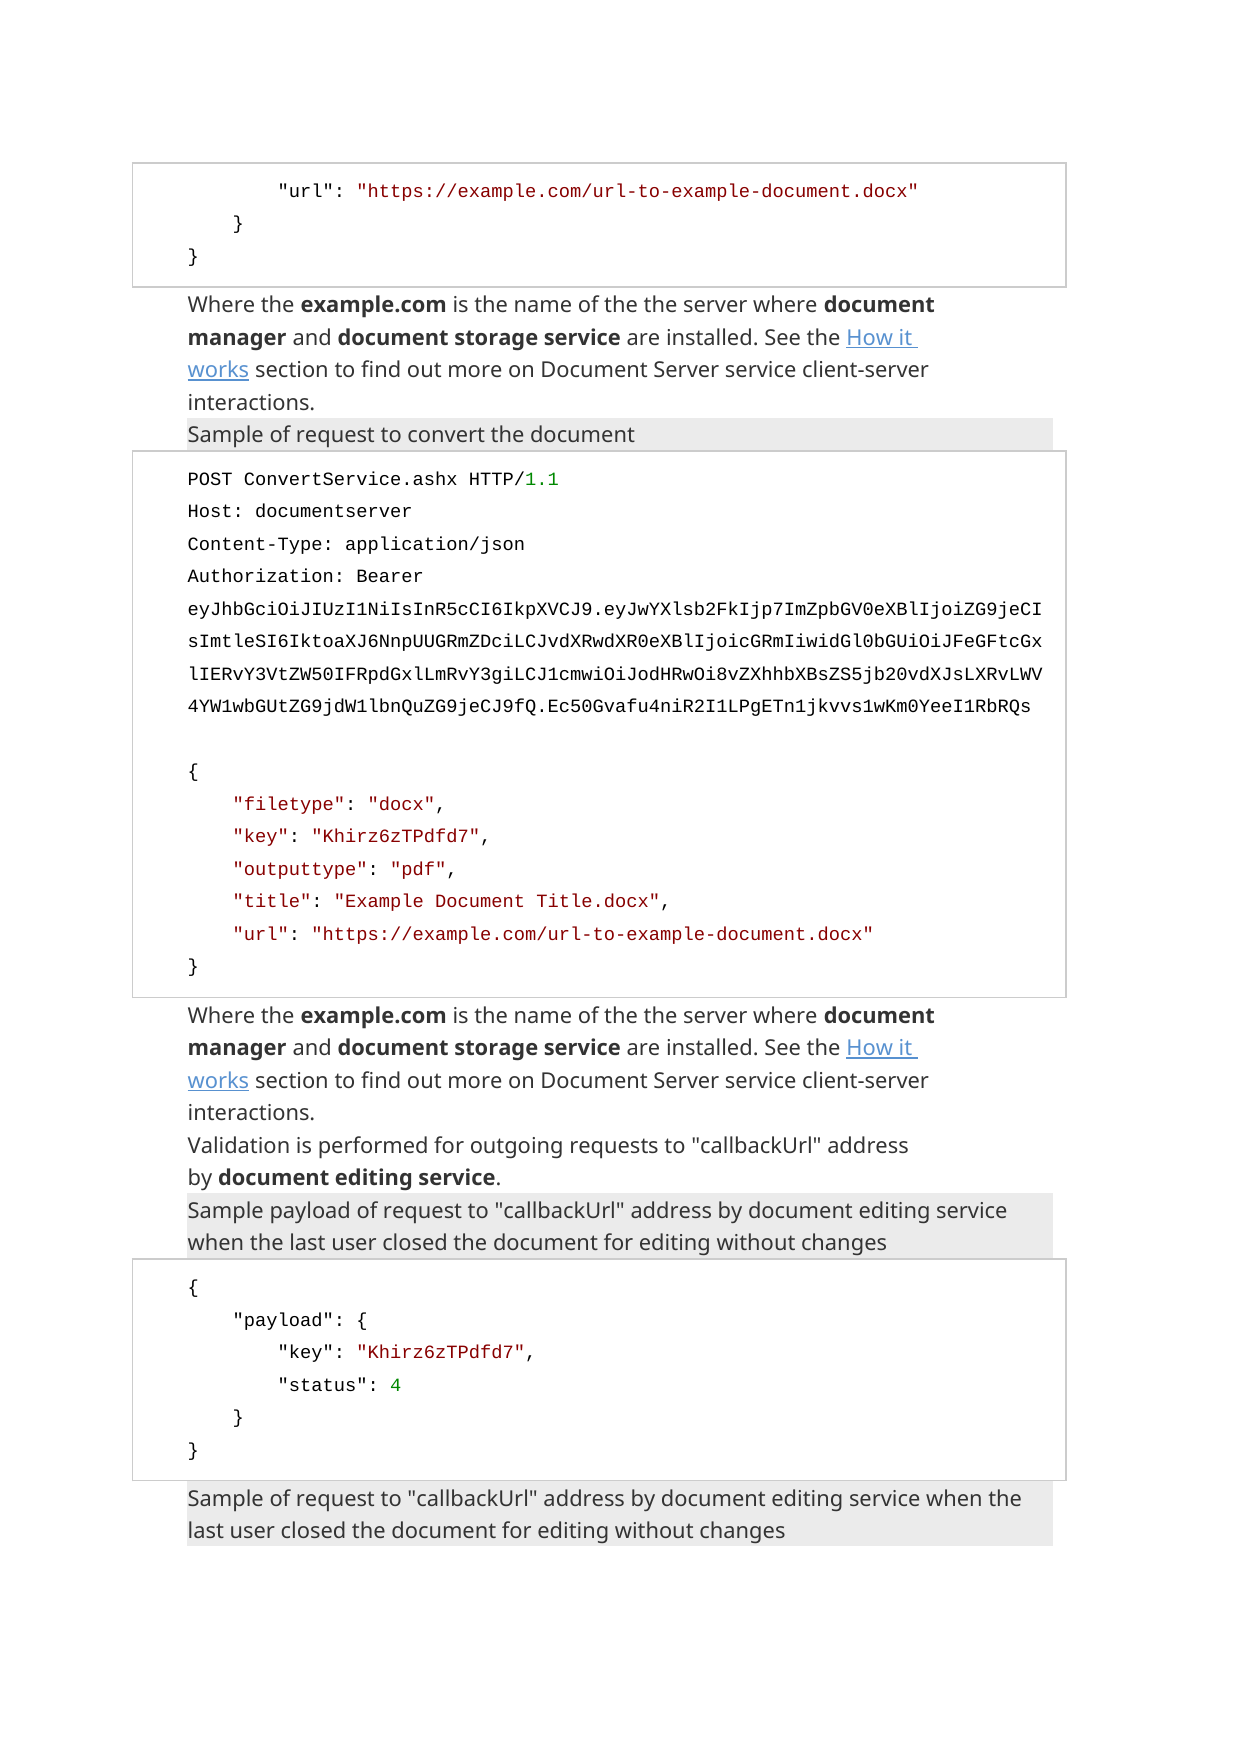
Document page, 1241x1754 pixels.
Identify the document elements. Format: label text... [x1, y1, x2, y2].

text } [133, 938, 1065, 997]
text "url": "https://example.com/url-to-example-document.docx" [133, 164, 1065, 208]
text Where the example.com is the name of the the server where document manager and document storage service are installed. See the How it works section to find out more on Document Server service client-server interactions. [187, 998, 1053, 1128]
text Content-Type: application/json [187, 529, 1053, 562]
text Sample of request to convert the document [187, 418, 1053, 450]
text Where the example.com is the name of the the server where document manager and document storage service are installed. See the How it works section to find out more on Document Server service client-server interactions. [187, 288, 1053, 418]
text } [133, 1421, 1065, 1480]
text "outputtype": "pdf", [187, 854, 1053, 887]
text Sample of request to "callbackUrl" address by document editing service when the last user closed the document for editing without changes [187, 1481, 1053, 1546]
text Host: documentserver [187, 497, 1053, 529]
text "title": "Example Document Title.docx", [187, 887, 1053, 919]
text { [187, 757, 1053, 789]
text Sample payload of request to "callbackUrl" address by document editing service when the last user closed the document for editing without changes [187, 1193, 1053, 1258]
text { [133, 1260, 1065, 1305]
text "payload": { [187, 1305, 1053, 1337]
text } [133, 227, 1065, 286]
text Authorization: Bearer eyJhbGciOiJIUzI1NiIsInR5cCI6IkpXVCJ9.eyJwYXlsb2FkIjp7ImZpbGV0eXBlIjoiZG9jeCIsImtleSI6IktoaXJ6NnpUUGRmZDciLCJvdXRwdXR0eXBlIjoicGRmIiwidGl0bGUiOiJFeGFtcGxlIERvY3VtZW50IFRpdGxlLmRvY3giLCJ1cmwiOiJodHRwOi8vZXhhbXBsZS5jb20vdXJsLXRvLWV4YW1wbGUtZG9jdW1lbnQuZG9jeCJ9fQ.Ec50Gvafu4niR2I1LPgETn1jkvvs1wKm0YeeI1RbRQs [187, 562, 1053, 724]
text } [187, 1402, 1053, 1421]
text } [187, 208, 1053, 227]
text "status": 4 [187, 1370, 1053, 1402]
text "url": "https://example.com/url-to-example-document.docx" [187, 919, 1053, 938]
text "filetype": "docx", [187, 789, 1053, 822]
text "key": "Khirz6zTPdfd7", [187, 822, 1053, 854]
text "key": "Khirz6zTPdfd7", [187, 1337, 1053, 1370]
text POST ConvertService.ashx HTTP/1.1 [133, 452, 1065, 497]
text Validation is performed for outgoing requests to "callbackUrl" address by document editing service. [187, 1128, 1053, 1193]
